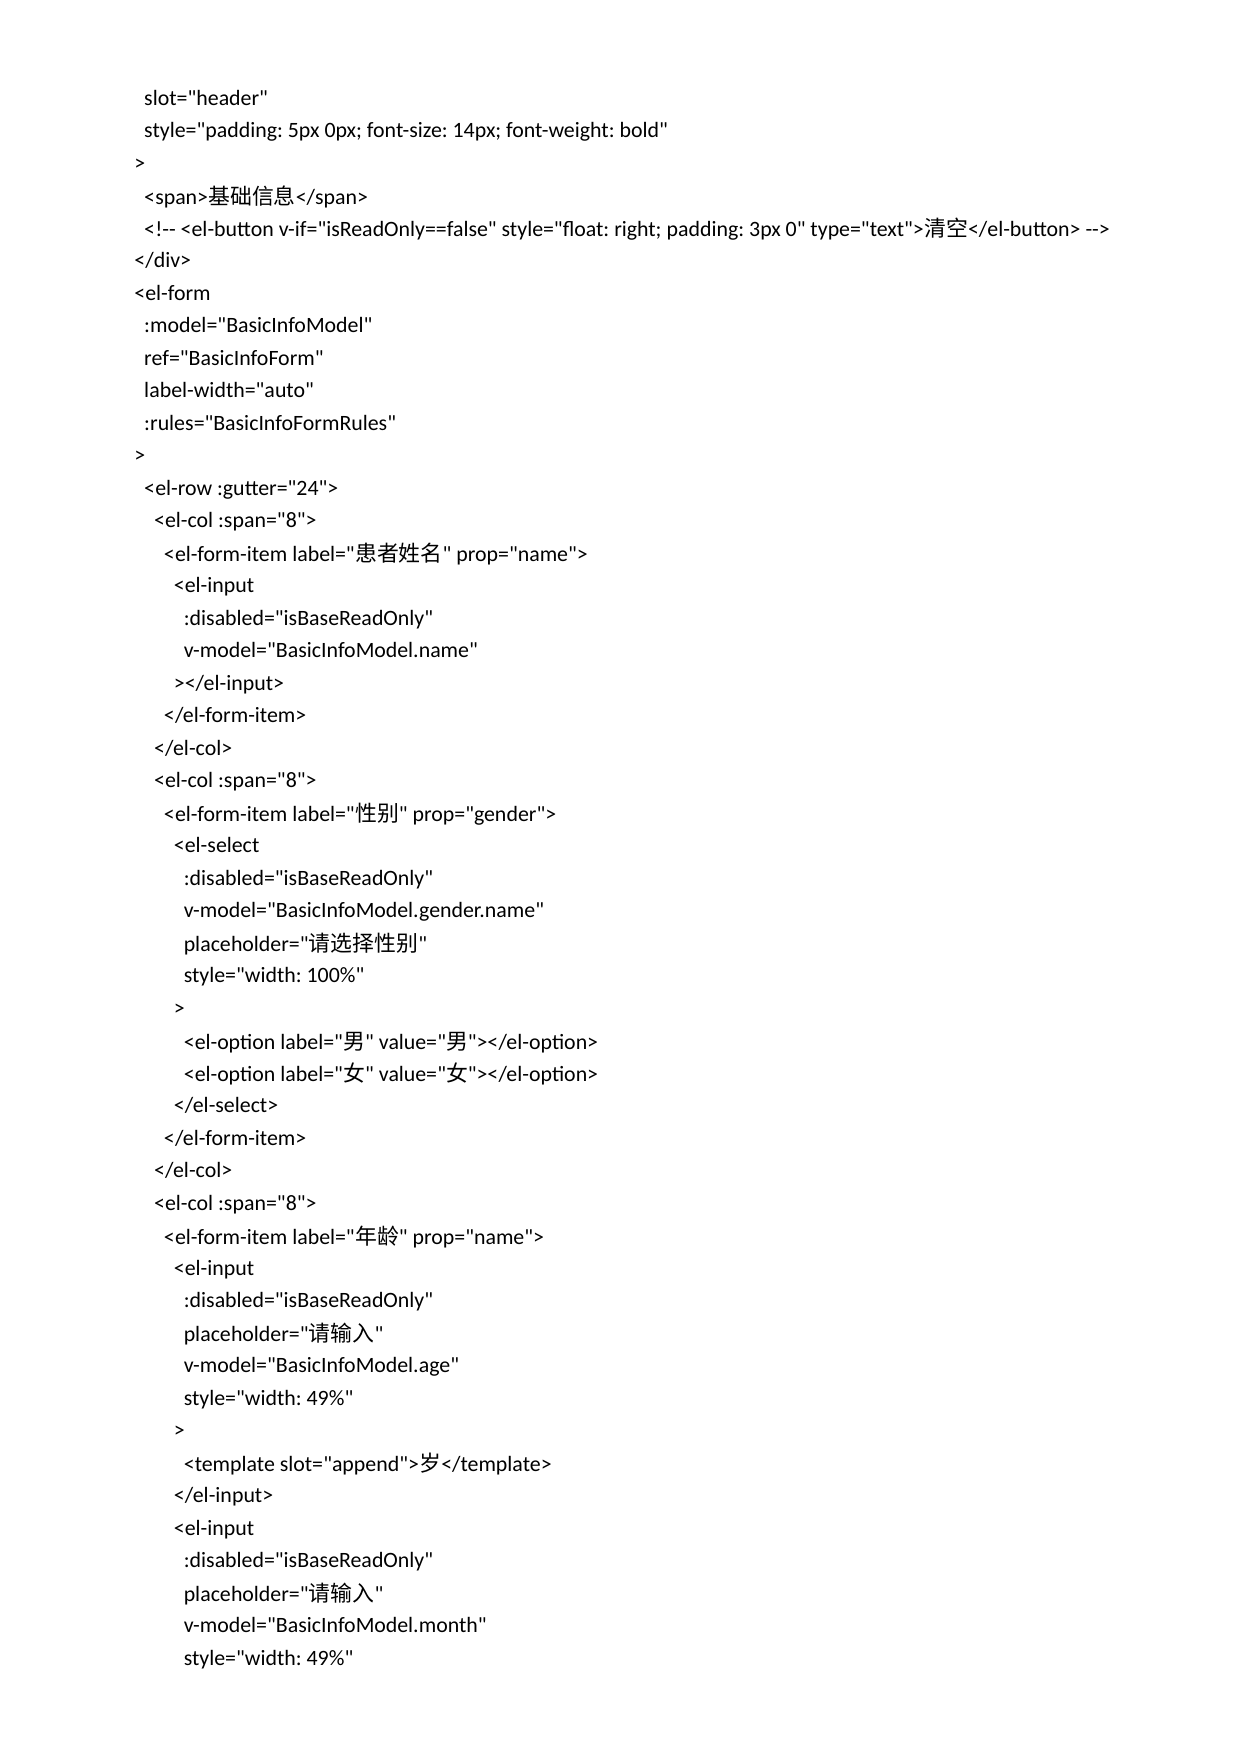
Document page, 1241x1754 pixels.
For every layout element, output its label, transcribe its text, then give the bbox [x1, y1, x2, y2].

text <el-input [75, 1511, 1165, 1543]
text <el-form [75, 276, 1165, 308]
text <el-option label="女" value="女"></el-option> [75, 1056, 1165, 1088]
text v-model="BasicInfoModel.age" [75, 1348, 1165, 1381]
text <el-form-item label="年龄" prop="name"> [75, 1218, 1165, 1251]
text <el-form-item label="患者姓名" prop="name"> [75, 536, 1165, 568]
text </el-form-item> [75, 698, 1165, 731]
text slot="header" [75, 81, 1165, 113]
text > [75, 146, 1165, 178]
text <el-col :span="8"> [75, 1186, 1165, 1218]
text <!-- <el-button v-if="isReadOnly==false" style="float: right; padding: 3px 0" type="text">清空</el-button> --> [75, 211, 1165, 243]
text <el-form-item label="性别" prop="gender"> [75, 796, 1165, 828]
text > [75, 438, 1165, 471]
text :model="BasicInfoModel" [75, 308, 1165, 341]
text <el-input [75, 1251, 1165, 1283]
text v-model="BasicInfoModel.month" [75, 1608, 1165, 1641]
text <el-row :gutter="24"> [75, 471, 1165, 503]
text ref="BasicInfoForm" [75, 341, 1165, 373]
text :disabled="isBaseReadOnly" [75, 1543, 1165, 1576]
text :rules="BasicInfoFormRules" [75, 406, 1165, 438]
text style="width: 49%" [75, 1641, 1165, 1673]
text label-width="auto" [75, 373, 1165, 406]
text </el-form-item> [75, 1121, 1165, 1153]
text style="width: 100%" [75, 958, 1165, 991]
text placeholder="请输入" [75, 1576, 1165, 1608]
text style="padding: 5px 0px; font-size: 14px; font-weight: bold" [75, 113, 1165, 146]
text <el-option label="男" value="男"></el-option> [75, 1023, 1165, 1056]
text <el-col :span="8"> [75, 763, 1165, 796]
text </el-input> [75, 1478, 1165, 1511]
text :disabled="isBaseReadOnly" [75, 601, 1165, 633]
text </el-select> [75, 1088, 1165, 1121]
text </div> [75, 243, 1165, 276]
text > [75, 1413, 1165, 1446]
text <template slot="append">岁</template> [75, 1446, 1165, 1478]
text <el-select [75, 828, 1165, 861]
text :disabled="isBaseReadOnly" [75, 1283, 1165, 1316]
text :disabled="isBaseReadOnly" [75, 861, 1165, 893]
text ></el-input> [75, 666, 1165, 698]
text <el-input [75, 568, 1165, 601]
text placeholder="请输入" [75, 1316, 1165, 1348]
text v-model="BasicInfoModel.gender.name" [75, 893, 1165, 926]
text > [75, 991, 1165, 1023]
text </el-col> [75, 1153, 1165, 1186]
text placeholder="请选择性别" [75, 926, 1165, 958]
text <span>基础信息</span> [75, 178, 1165, 211]
text style="width: 49%" [75, 1381, 1165, 1413]
text v-model="BasicInfoModel.name" [75, 633, 1165, 666]
text </el-col> [75, 731, 1165, 763]
text <el-col :span="8"> [75, 503, 1165, 536]
